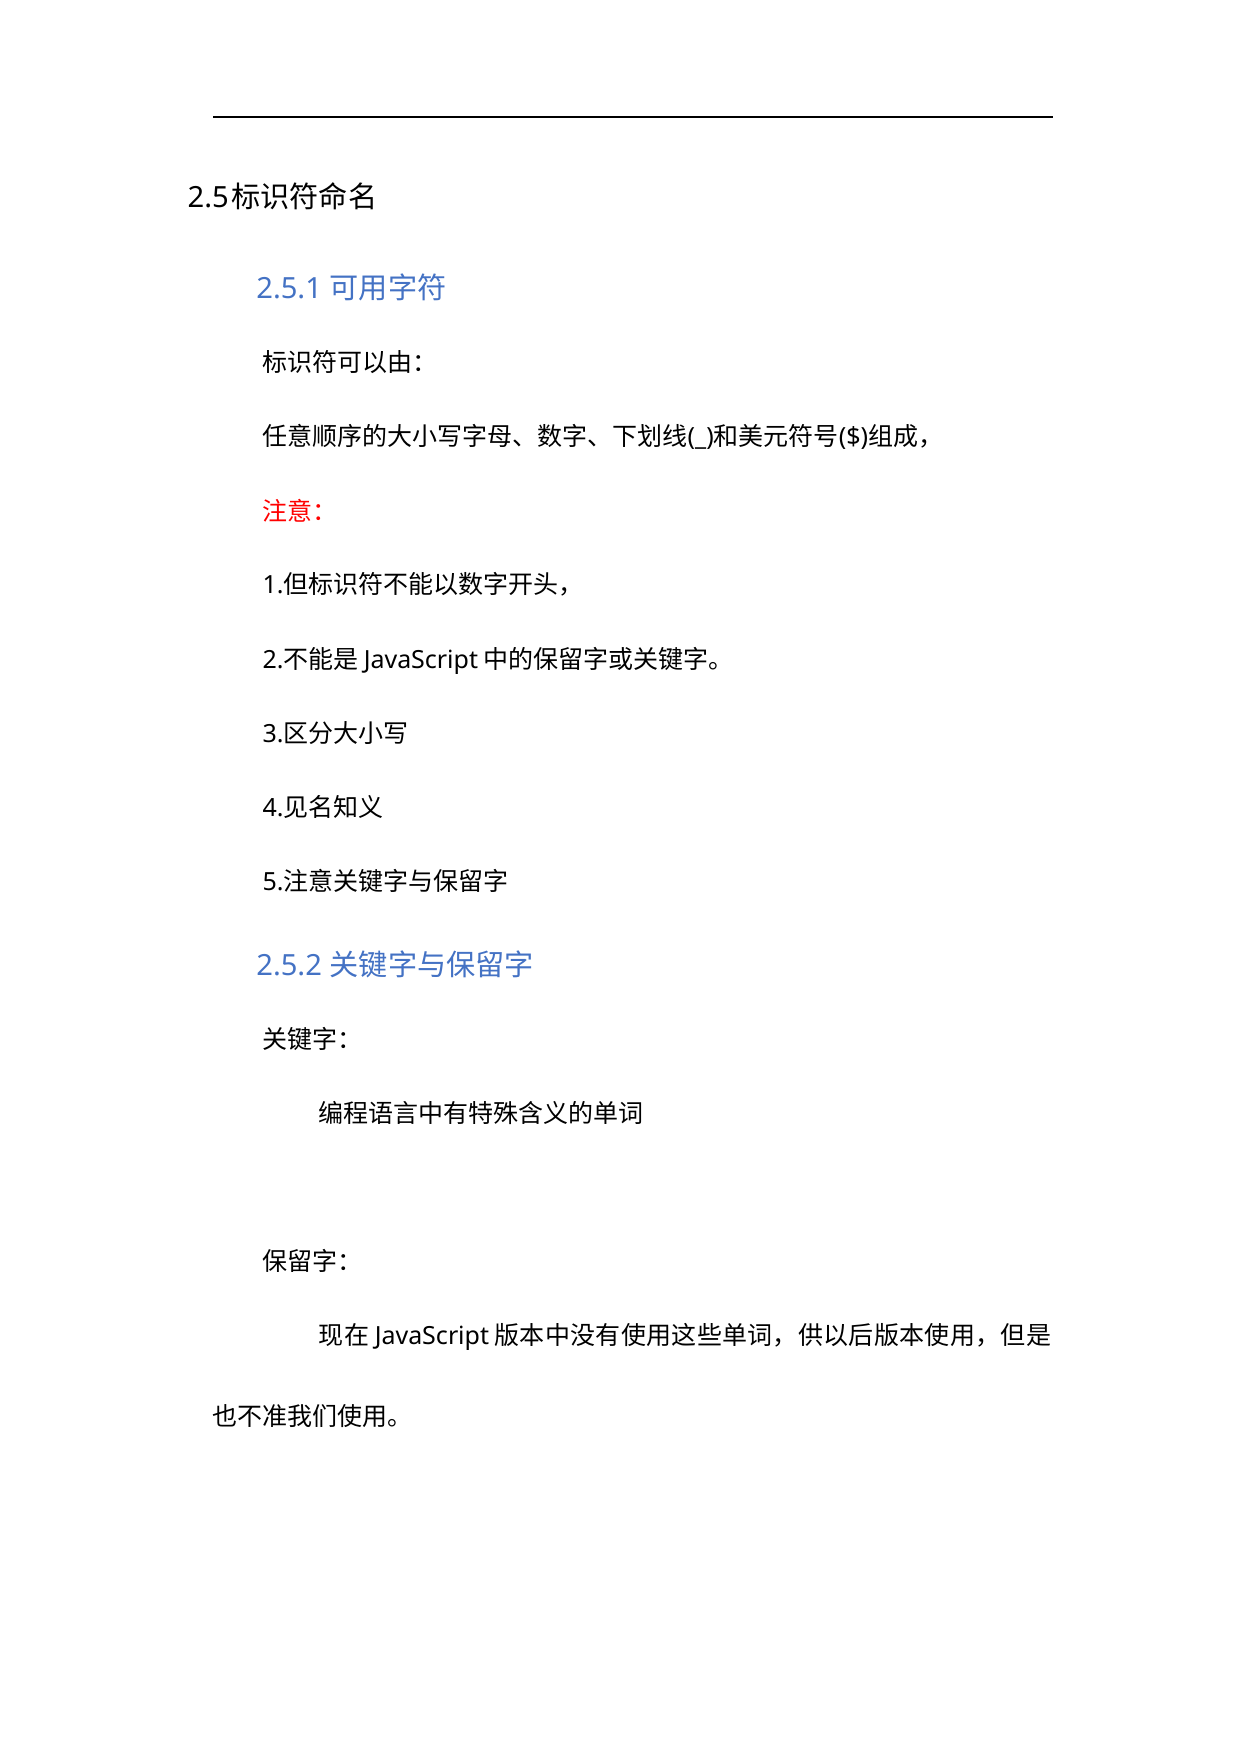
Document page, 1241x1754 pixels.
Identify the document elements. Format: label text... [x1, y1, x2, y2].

subtitle 2.5.2 关键字与保留字 [212, 931, 1053, 996]
text 关键字： [212, 1005, 1053, 1070]
text 3.区分大小写 [212, 699, 1053, 764]
text 5.注意关键字与保留字 [212, 847, 1053, 912]
text 注意： [212, 477, 1053, 542]
subtitle 标识符命名 [187, 162, 1053, 227]
text 编程语言中有特殊含义的单词 [212, 1079, 1053, 1144]
text 1.但标识符不能以数字开头， [212, 551, 1053, 616]
text 4.见名知义 [212, 773, 1053, 838]
text 现在JavaScript版本中没有使用这些单词，供以后版本使用，但是也不准我们使用。 [212, 1301, 1053, 1447]
text 标识符可以由： [212, 328, 1053, 393]
subtitle 2.5.1 可用字符 [212, 254, 1053, 319]
text 保留字： [212, 1227, 1053, 1292]
text 2.不能是JavaScript中的保留字或关键字。 [212, 625, 1053, 690]
text 任意顺序的大小写字母、数字、下划线(_)和美元符号($)组成， [212, 402, 1053, 467]
